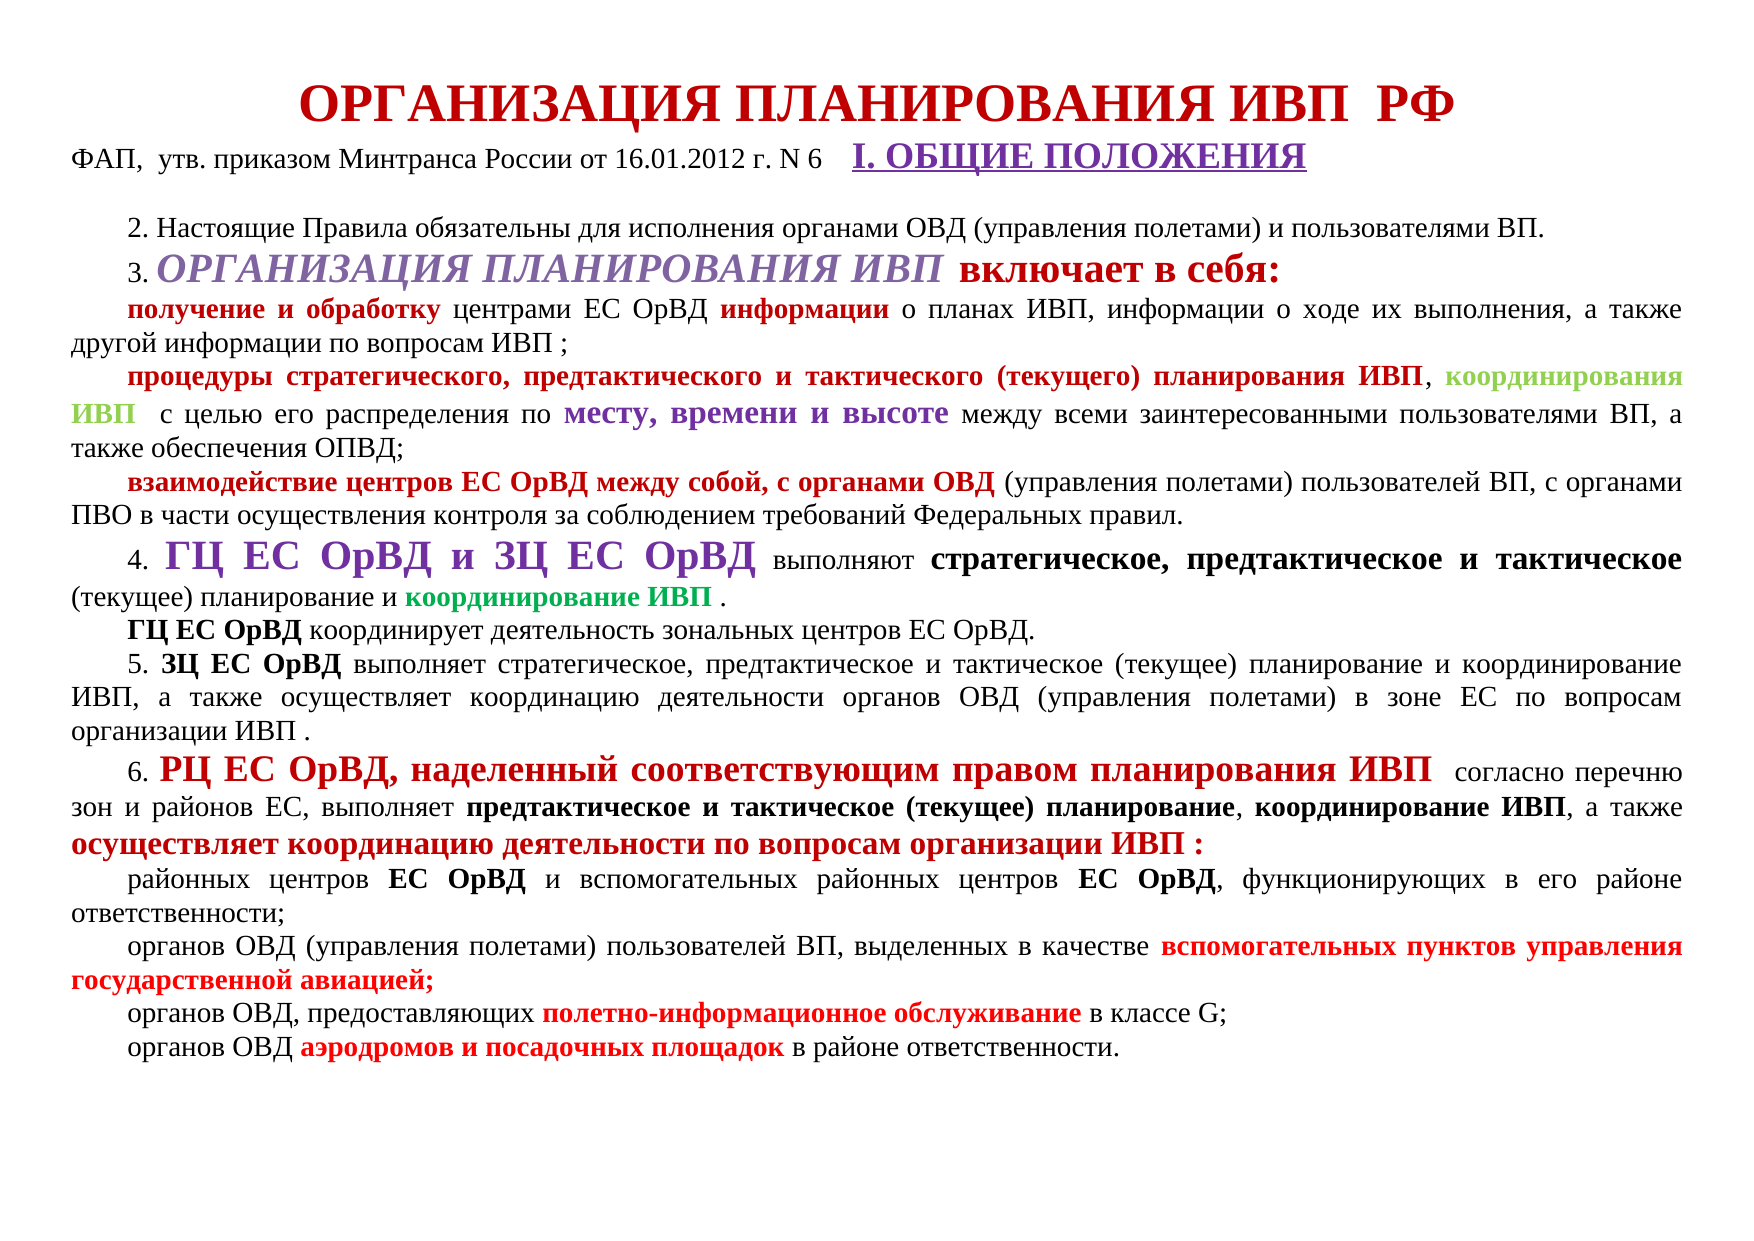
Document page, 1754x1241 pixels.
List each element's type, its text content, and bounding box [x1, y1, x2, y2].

text ОРГАНИЗАЦИЯ ПЛАНИРОВАНИЯ ИВП РФ [71, 71, 1683, 133]
text 4. ГЦ ЕС ОрВД и ЗЦ ЕС ОрВД выполняют стратегическое, предтактическое и тактическое (текущее) планирование и координирование ИВП . [71, 531, 1683, 612]
text органов ОВД, предоставляющих полетно-информационное обслуживание в классе G; [71, 996, 1683, 1029]
text ГЦ ЕС ОрВД координирует деятельность зональных центров ЕС ОрВД. [71, 612, 1683, 646]
text получение и обработку центрами ЕС ОрВД информации о планах ИВП, информации о ходе их выполнения, а также другой информации по вопросам ИВП ; [71, 291, 1683, 358]
text 6. РЦ ЕС ОрВД, наделенный соответствующим правом планирования ИВП согласно перечню зон и районов ЕС, выполняет предтактическое и тактическое (текущее) планирование, координирование ИВП, а также осуществляет координацию деятельности по вопросам организации ИВП : [71, 746, 1683, 861]
text 5. ЗЦ ЕС ОрВД выполняет стратегическое, предтактическое и тактическое (текущее) планирование и координирование ИВП, а также осуществляет координацию деятельности органов ОВД (управления полетами) в зоне ЕС по вопросам организации ИВП . [71, 646, 1683, 746]
text органов ОВД (управления полетами) пользователей ВП, выделенных в качестве вспомогательных пунктов управления государственной авиацией; [71, 928, 1683, 996]
text взаимодействие центров ЕС ОрВД между собой, с органами ОВД (управления полетами) пользователей ВП, с органами ПВО в части осуществления контроля за соблюдением требований Федеральных правил. [71, 464, 1683, 531]
text органов ОВД аэродромов и посадочных площадок в районе ответственности. [71, 1029, 1683, 1063]
text районных центров ЕС ОрВД и вспомогательных районных центров ЕС ОрВД, функционирующих в его районе ответственности; [71, 861, 1683, 928]
text 3. ОРГАНИЗАЦИЯ ПЛАНИРОВАНИЯ ИВП включает в себя: [71, 243, 1683, 291]
text процедуры стратегического, предтактического и тактического (текущего) планирования ИВП, координирования ИВП с целью его распределения по месту, времени и высоте между всеми заинтересованными пользователями ВП, а также обеспечения ОПВД; [71, 358, 1683, 464]
text 2. Настоящие Правила обязательны для исполнения органами ОВД (управления полетами) и пользователями ВП. [71, 210, 1683, 243]
text ФАП, утв. приказом Минтранса России от 16.01.2012 г. N 6 I. ОБЩИЕ ПОЛОЖЕНИЯ [71, 133, 1683, 176]
